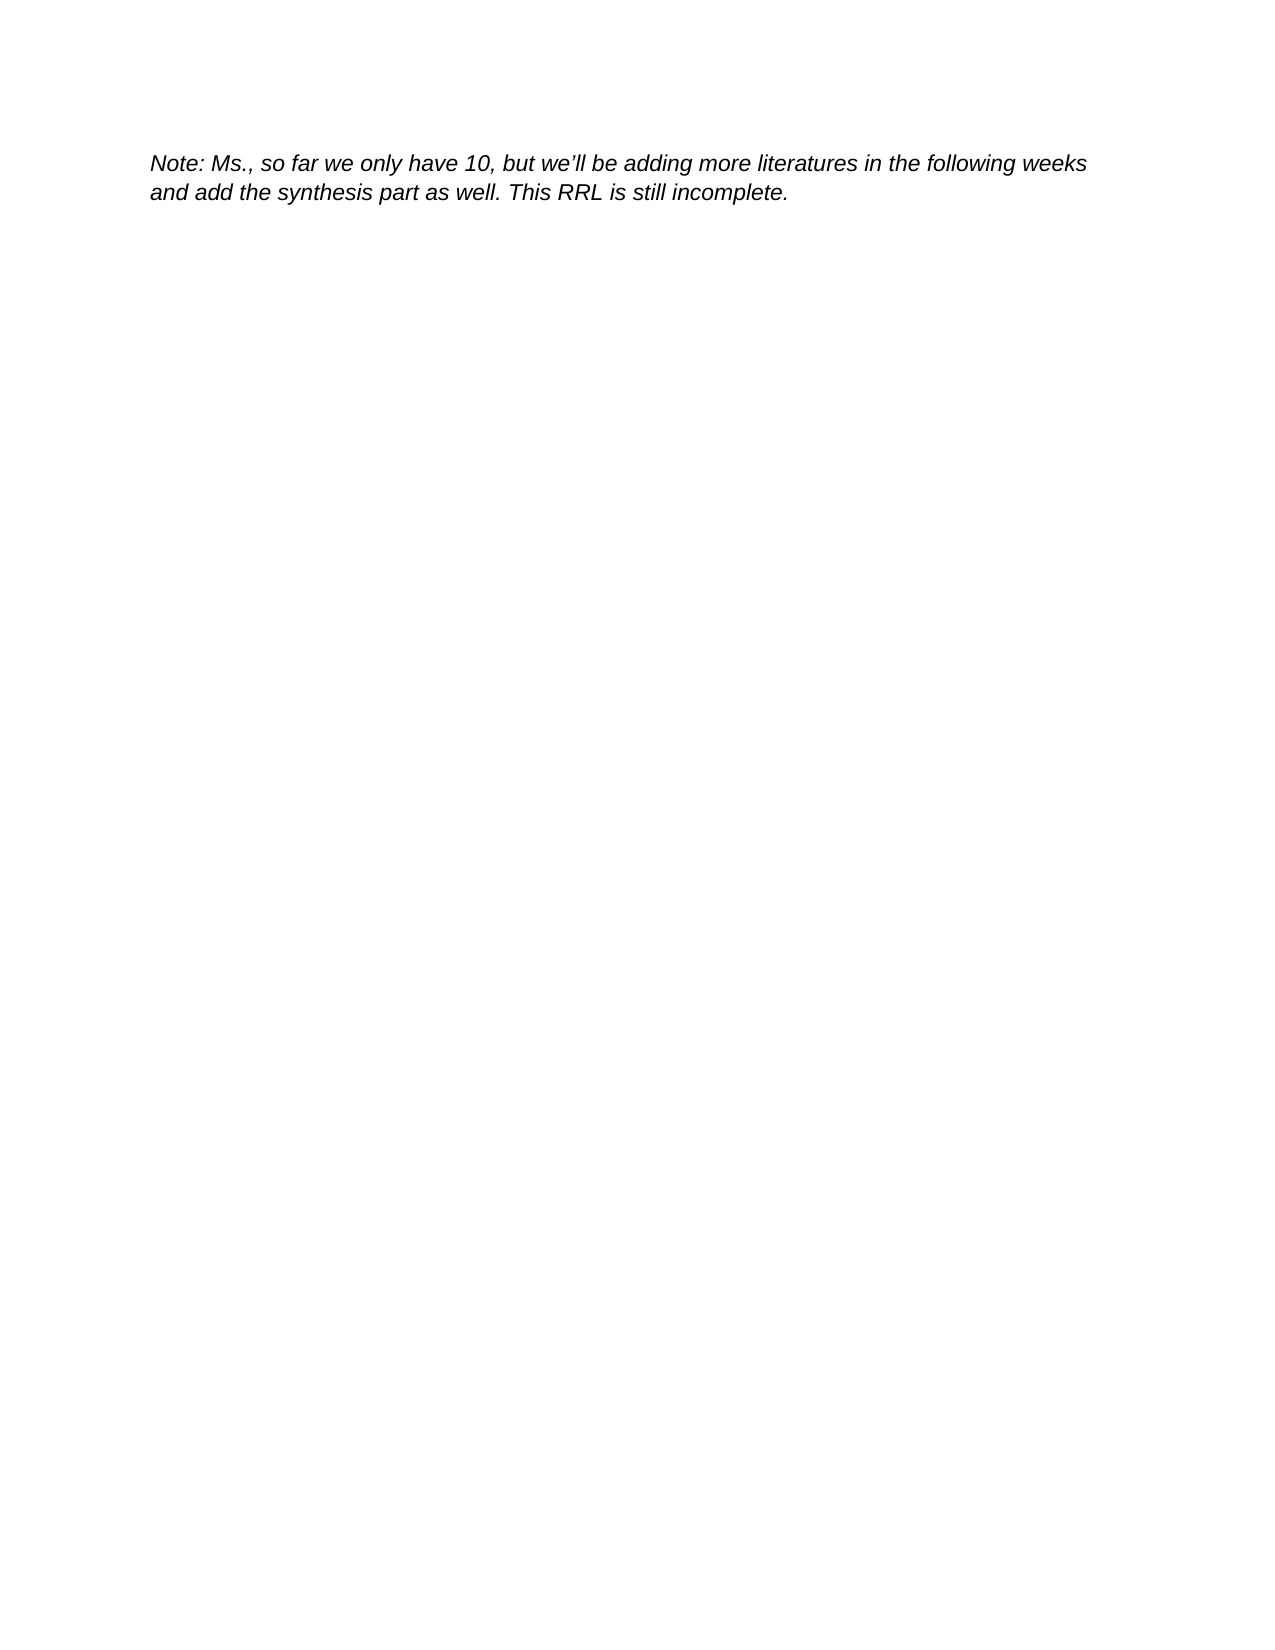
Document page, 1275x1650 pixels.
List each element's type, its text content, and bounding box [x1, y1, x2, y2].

text Note: Ms., so far we only have 10, but we’ll be adding more literatures in the following weeks and add the synthesis part as well. This RRL is still incomplete. [150, 150, 1125, 205]
